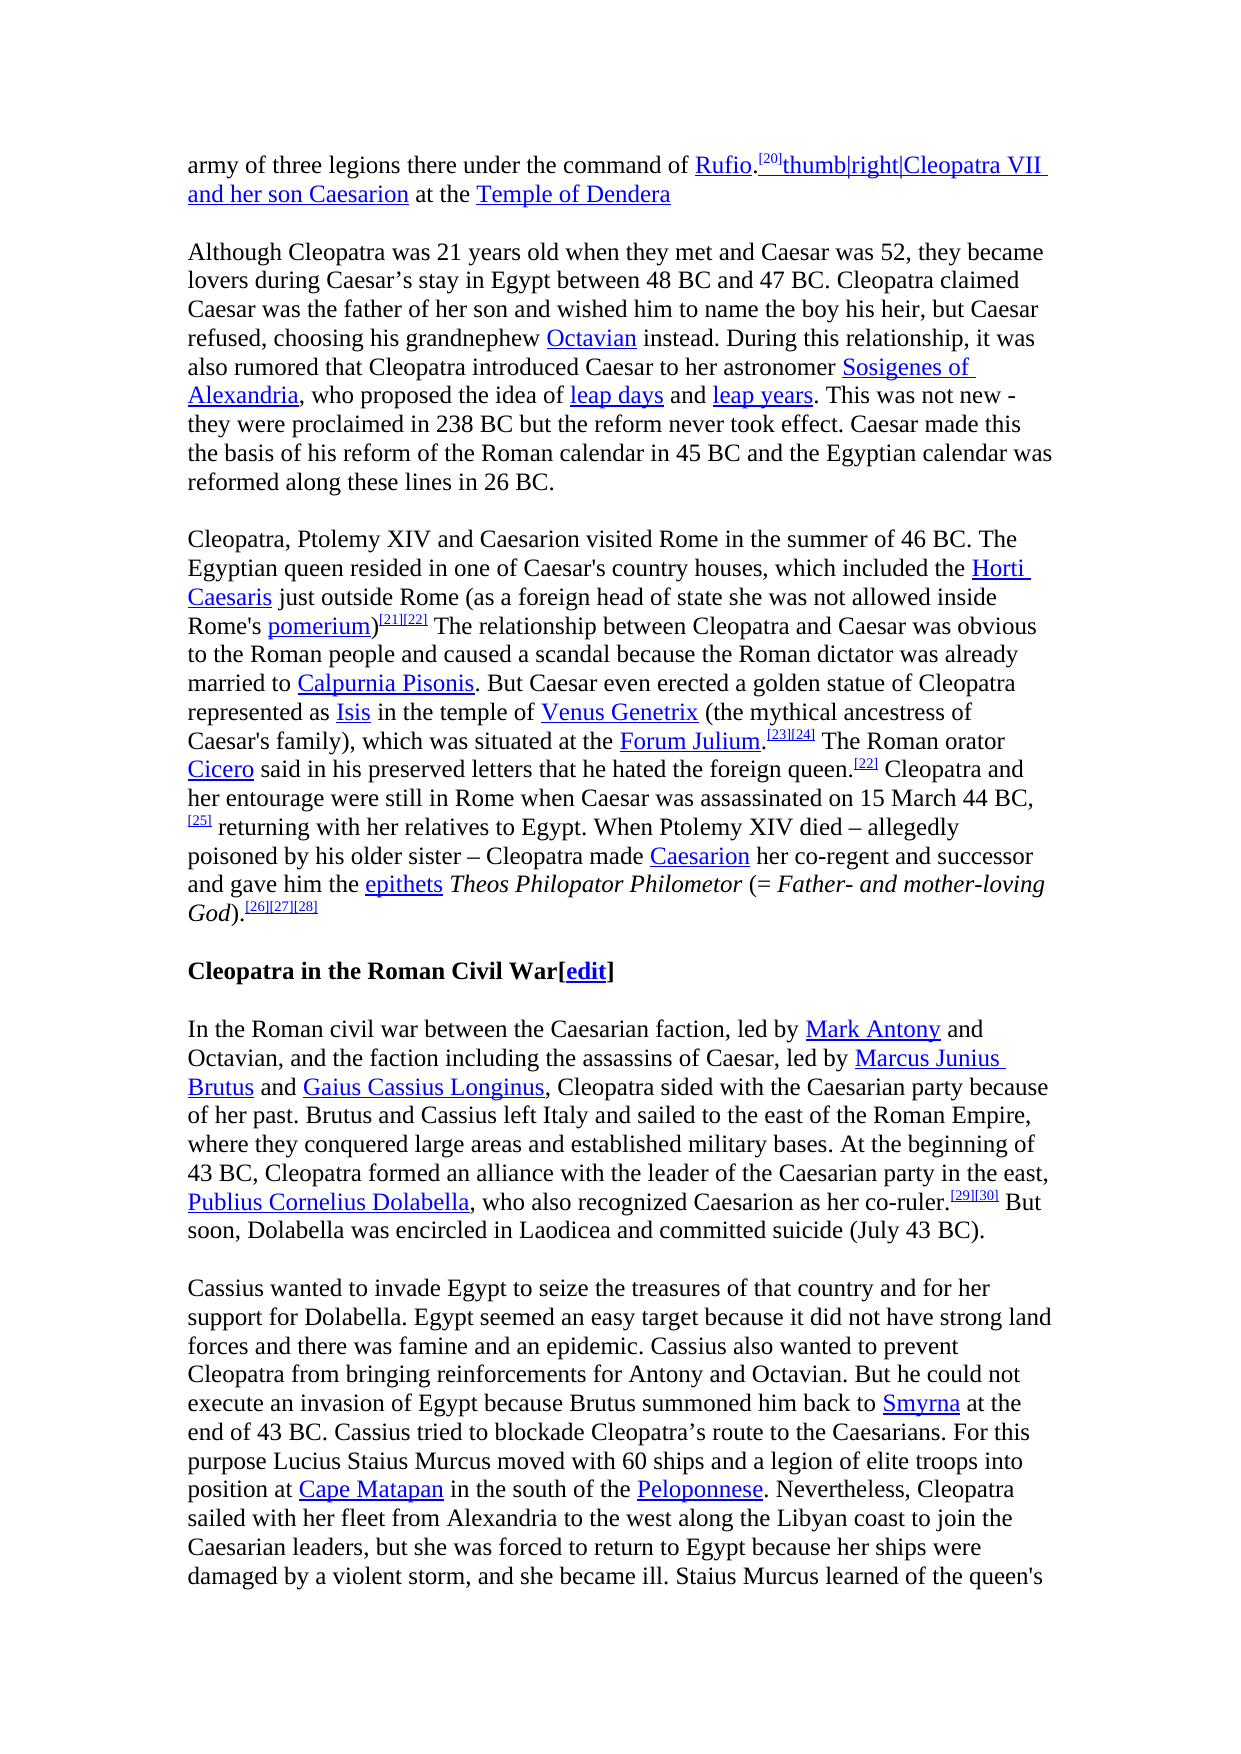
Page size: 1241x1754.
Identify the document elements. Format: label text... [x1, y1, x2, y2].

text Although Cleopatra was 21 years old when they met and Caesar was 52, they became lovers during Caesar’s stay in Egypt between 48 BC and 47 BC. Cleopatra claimed Caesar was the father of her son and wished him to name the boy his heir, but Caesar refused, choosing his grandnephew Octavian instead. During this relationship, it was also rumored that Cleopatra introduced Caesar to her astronomer Sosigenes of Alexandria, who proposed the idea of leap days and leap years. This was not new - they were proclaimed in 238 BC but the reform never took effect. Caesar made this the basis of his reform of the Roman calendar in 45 BC and the Egyptian calendar was reformed along these lines in 26 BC. [187, 237, 1053, 495]
subtitle Cleopatra in the Roman Civil War[edit] [187, 956, 1053, 985]
text Cleopatra, Ptolemy XIV and Caesarion visited Rome in the summer of 46 BC. The Egyptian queen resided in one of Caesar's country houses, which included the Horti Caesaris just outside Rome (as a foreign head of state she was not allowed inside Rome's pomerium)[21][22] The relationship between Cleopatra and Caesar was obvious to the Roman people and caused a scandal because the Roman dictator was already married to Calpurnia Pisonis. But Caesar even erected a golden statue of Cleopatra represented as Isis in the temple of Venus Genetrix (the mythical ancestress of Caesar's family), which was situated at the Forum Julium.[23][24] The Roman orator Cicero said in his preserved letters that he hated the foreign queen.[22] Cleopatra and her entourage were still in Rome when Caesar was assassinated on 15 March 44 BC,[25] returning with her relatives to Egypt. When Ptolemy XIV died – allegedly poisoned by his older sister – Cleopatra made Caesarion her co-regent and successor and gave him the epithets Theos Philopator Philometor (= Father- and mother-loving God).[26][27][28] [187, 524, 1053, 927]
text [187, 150, 1053, 207]
text In the Roman civil war between the Caesarian faction, led by Mark Antony and Octavian, and the faction including the assassins of Caesar, led by Marcus Junius Brutus and Gaius Cassius Longinus, Cleopatra sided with the Caesarian party because of her past. Brutus and Cassius left Italy and sailed to the east of the Roman Empire, where they conquered large areas and established military bases. At the beginning of 43 BC, Cleopatra formed an alliance with the leader of the Caesarian party in the east, Publius Cornelius Dolabella, who also recognized Caesarion as her co-ruler.[29][30] But soon, Dolabella was encircled in Laodicea and committed suicide (July 43 BC). [187, 1014, 1053, 1244]
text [187, 1273, 1053, 1589]
